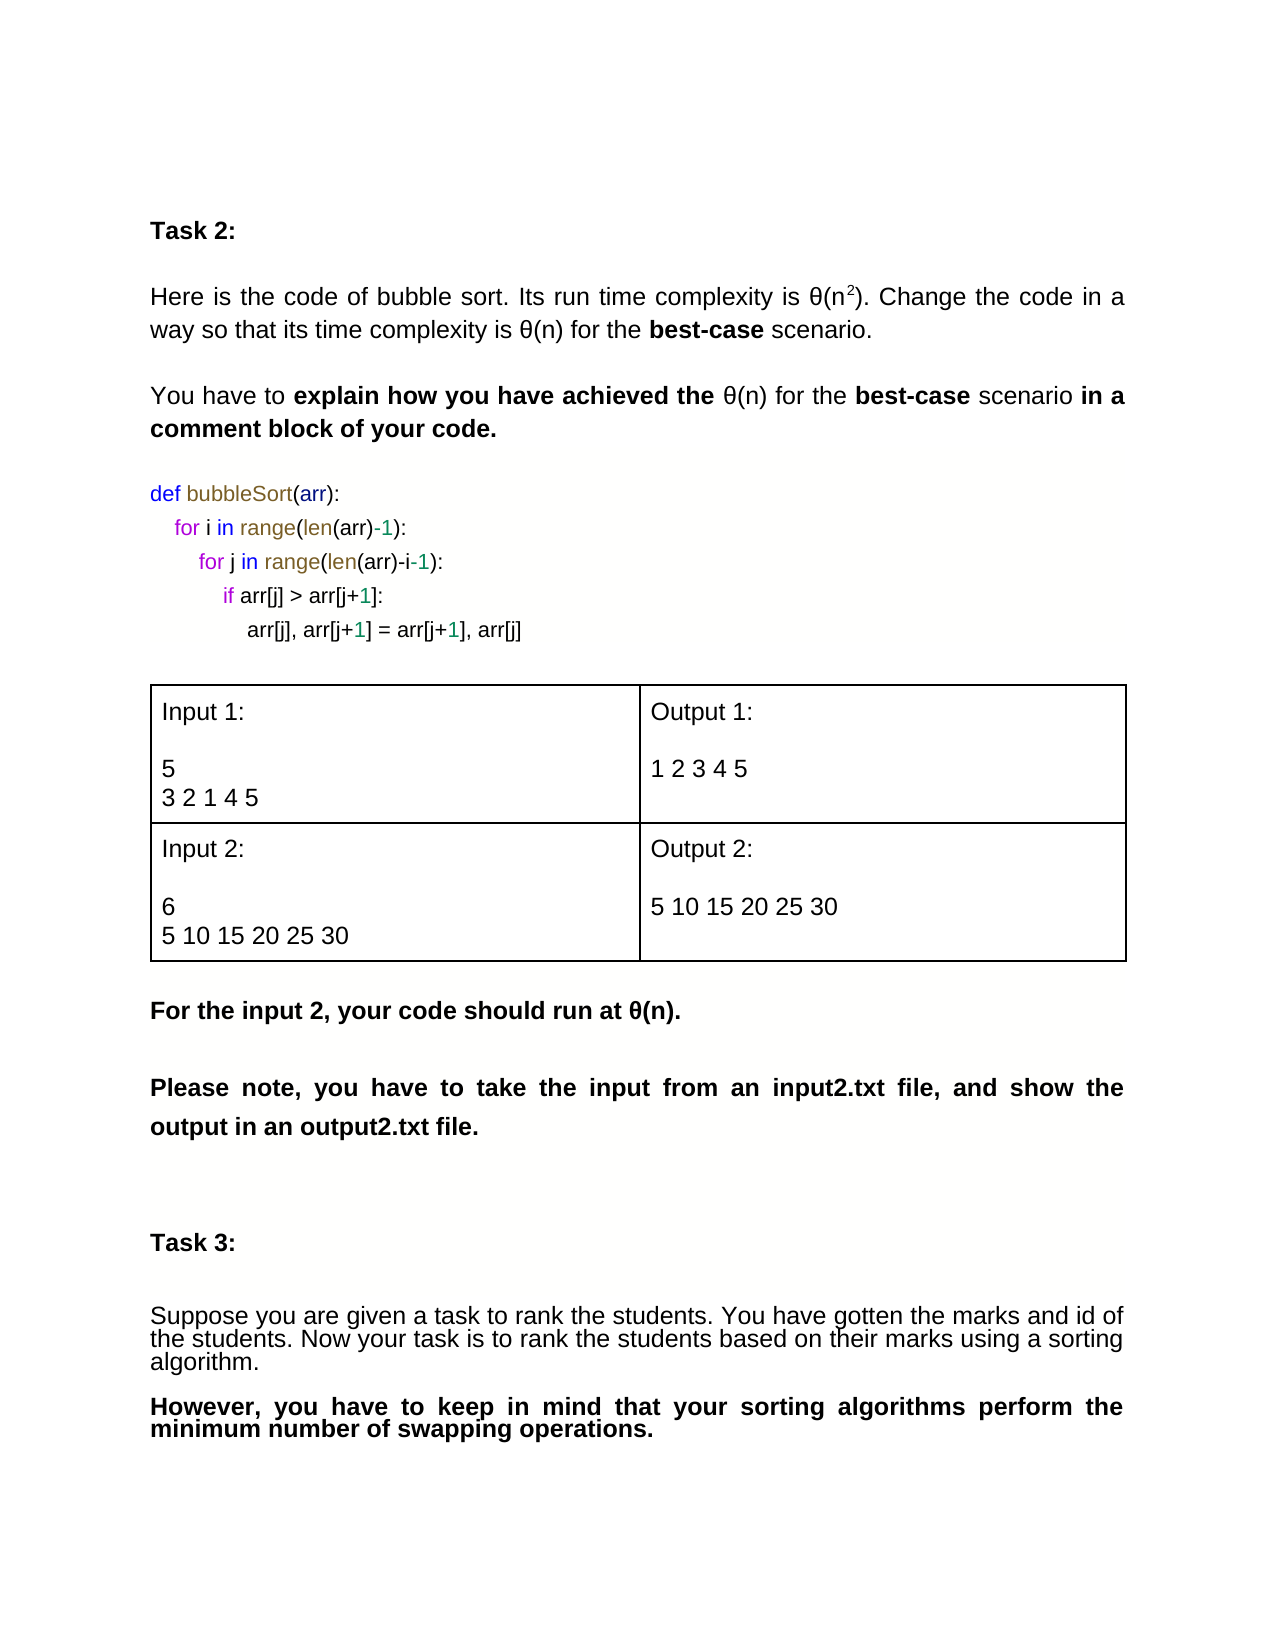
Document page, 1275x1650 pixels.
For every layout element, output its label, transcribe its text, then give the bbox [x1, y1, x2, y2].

table_header Output 1: 1 2 3 4 5 [641, 686, 1125, 822]
text if arr[j] > arr[j+1]: [150, 583, 1125, 608]
text Task 2: [150, 216, 1125, 245]
text You have to explain how you have achieved the θ(n) for the best-case scenario in a comment block of your code. [150, 381, 1125, 443]
table_cell Input 2: 6 5 10 15 20 25 30 [152, 824, 639, 960]
text Here is the code of bubble sort. Its run time complexity is θ(n2). Change the code in a way so that its time complexity is θ(n) for the best-case scenario. [150, 282, 1125, 344]
text for i in range(len(arr)-1): [150, 515, 1125, 540]
text Please note, you have to take the input from an input2.txt file, and show the output in an output2.txt file. [150, 1073, 1125, 1141]
table_header Input 1: 5 3 2 1 4 5 [152, 686, 639, 822]
text def bubbleSort(arr): [150, 481, 1125, 506]
text However, you have to keep in mind that your sorting algorithms perform the minimum number of swapping operations. [150, 1397, 1125, 1443]
text Suppose you are given a task to rank the students. You have gotten the marks and id of the students. Now your task is to rank the students based on their marks using a sorting algorithm. [150, 1306, 1125, 1376]
text arr[j], arr[j+1] = arr[j+1], arr[j] [150, 617, 1125, 642]
text Task 3: [150, 1228, 1125, 1257]
table_cell Output 2: 5 10 15 20 25 30 [641, 824, 1125, 960]
text For the input 2, your code should run at θ(n). [150, 996, 1125, 1024]
text for j in range(len(arr)-i-1): [150, 549, 1125, 574]
